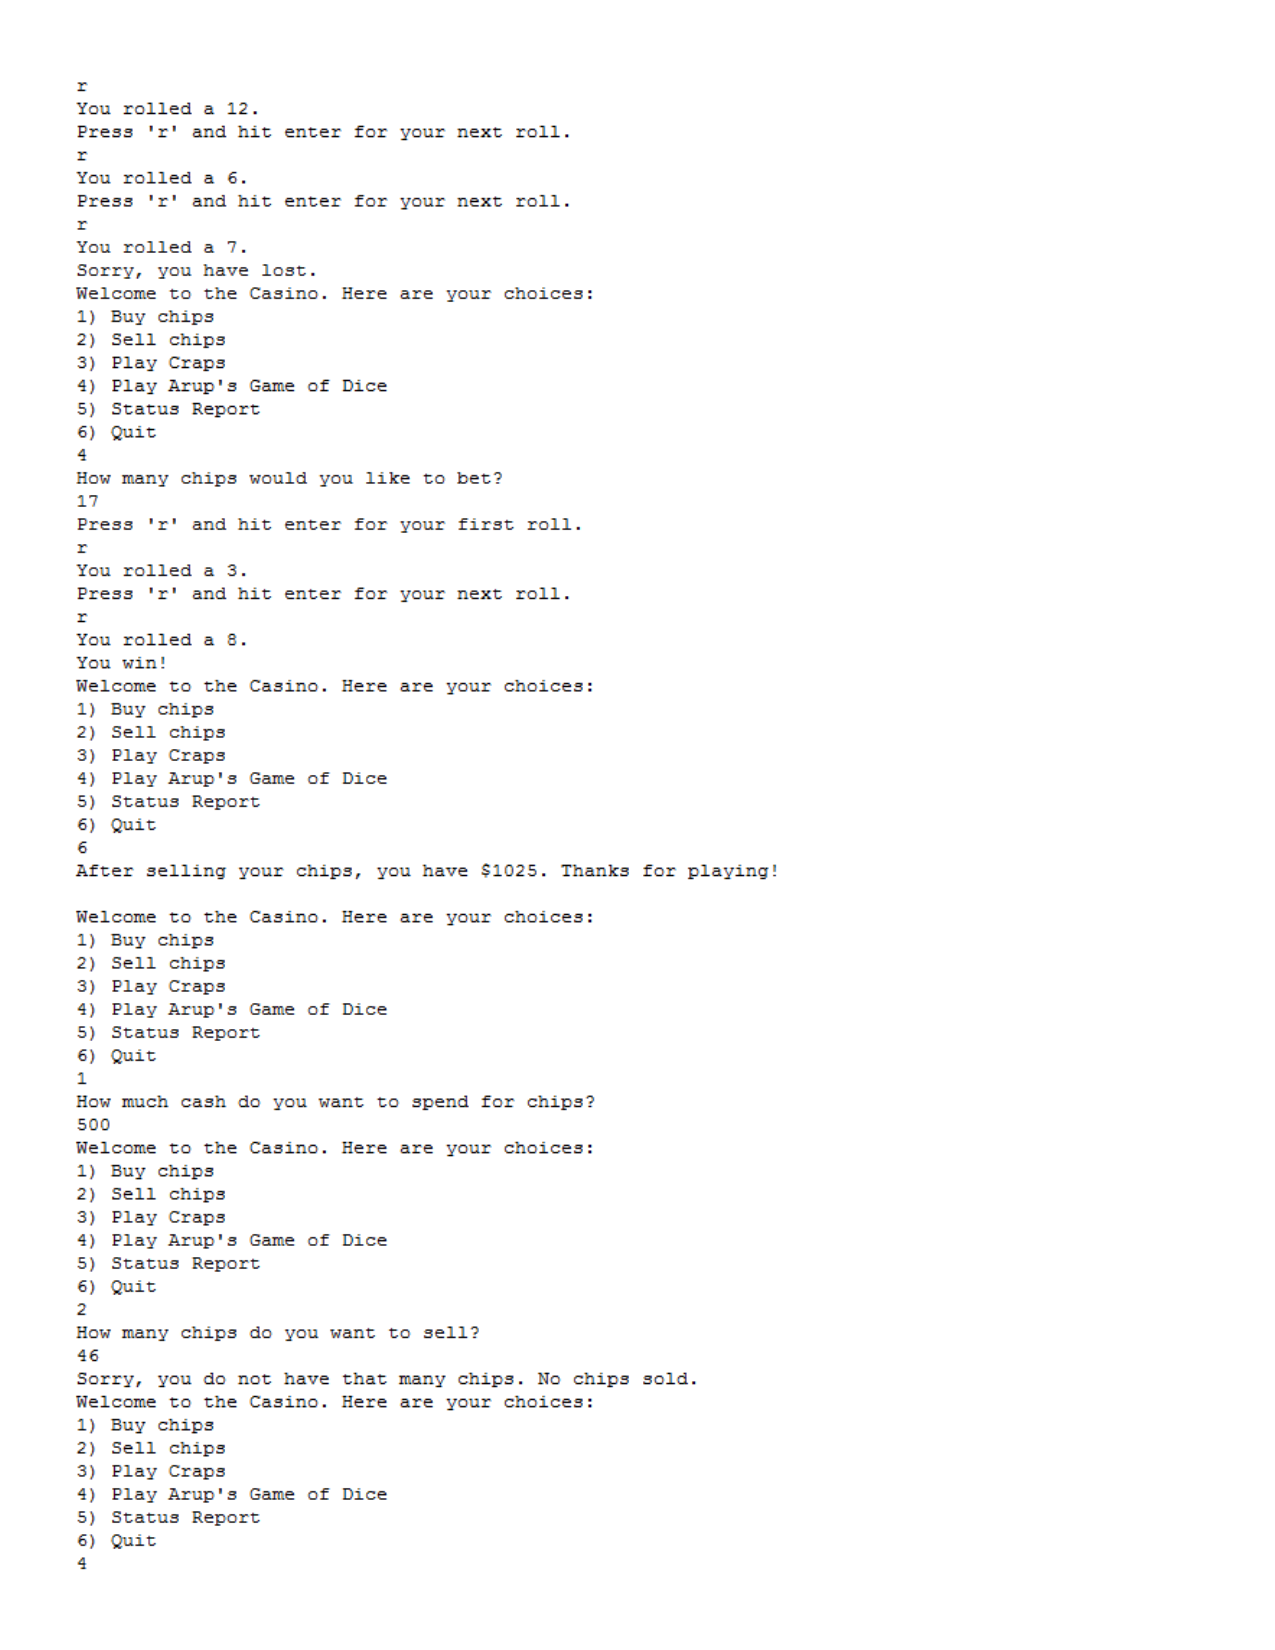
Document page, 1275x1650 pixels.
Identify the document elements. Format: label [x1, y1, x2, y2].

picture [75, 75, 844, 1575]
